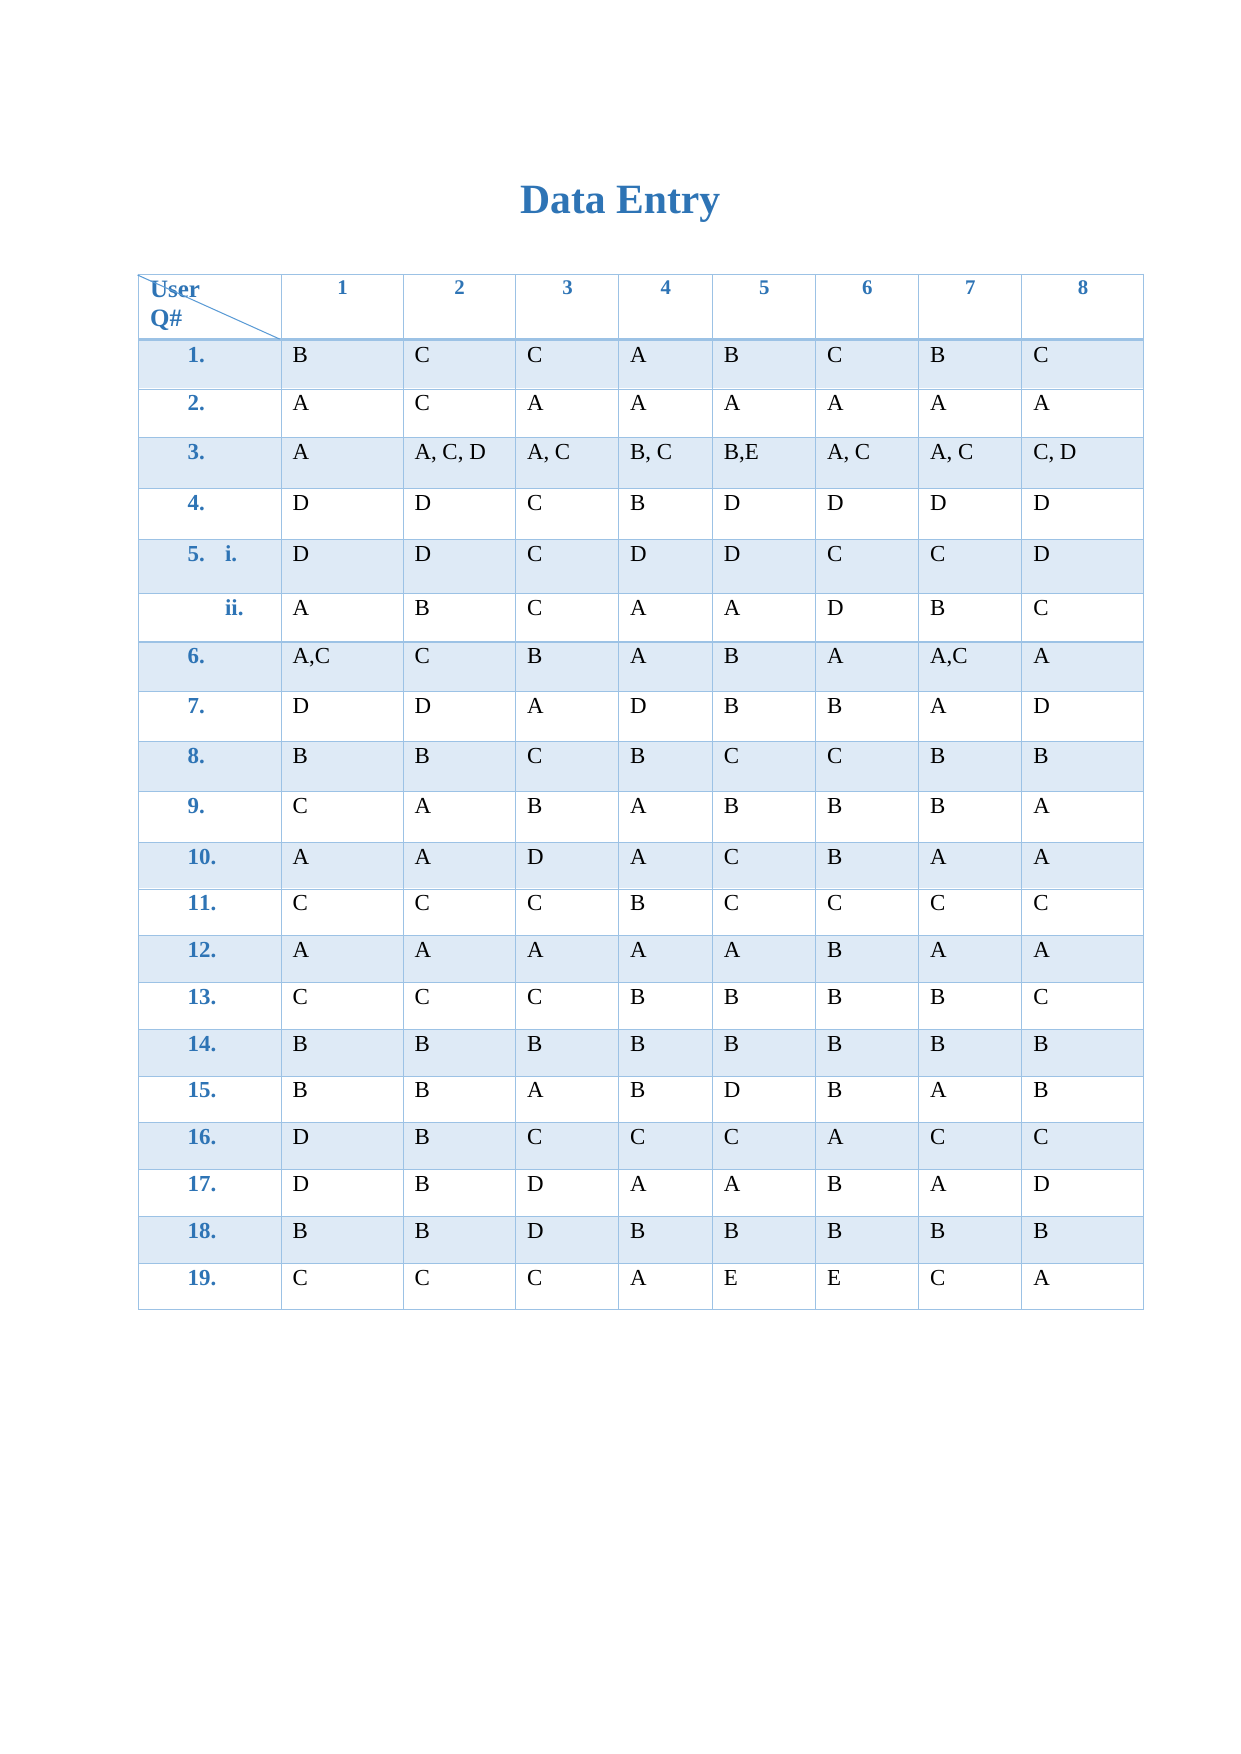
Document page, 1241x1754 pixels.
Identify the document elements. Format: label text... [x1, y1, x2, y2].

table_cell A, C [516, 438, 618, 488]
table_cell A, C [816, 438, 918, 488]
table_cell A, C, D [404, 438, 515, 488]
table_cell [139, 983, 281, 1029]
table_cell D [1022, 489, 1143, 539]
table_cell A [619, 341, 712, 388]
table_cell C [516, 594, 618, 641]
table_cell D [816, 594, 918, 641]
table_cell C [404, 341, 515, 388]
table_cell B [919, 341, 1021, 388]
table_cell B [619, 890, 712, 935]
table_cell C [816, 890, 918, 935]
table_cell C [404, 983, 515, 1029]
table_cell A [282, 843, 403, 888]
table_cell C [1022, 983, 1143, 1029]
table_header 8 [1022, 275, 1143, 338]
table_cell B [282, 1077, 403, 1122]
table_cell A [282, 936, 403, 982]
table_cell [139, 1123, 281, 1169]
table_cell A,C [282, 643, 403, 691]
table_cell A,C [919, 643, 1021, 691]
table_cell A [1022, 936, 1143, 982]
table_cell C [919, 890, 1021, 935]
table_cell [139, 792, 281, 842]
table_cell D [919, 489, 1021, 539]
table_cell C [516, 489, 618, 539]
table_cell E [816, 1264, 918, 1309]
table_cell C [713, 742, 815, 791]
table_cell A [619, 843, 712, 888]
table_cell B [1022, 1030, 1143, 1076]
table_cell B [816, 983, 918, 1029]
table_cell [139, 438, 281, 488]
table_cell C [516, 341, 618, 388]
table_cell B [713, 341, 815, 388]
table_cell A [619, 1170, 712, 1216]
table_cell A [619, 594, 712, 641]
table_cell A [619, 1264, 712, 1309]
table_cell B [816, 1077, 918, 1122]
table_cell A [919, 692, 1021, 741]
table_cell A [516, 390, 618, 437]
table_cell B [1022, 1217, 1143, 1263]
table_cell B,E [713, 438, 815, 488]
table_cell B [404, 1217, 515, 1263]
table_cell C [1022, 594, 1143, 641]
table_cell B [816, 1217, 918, 1263]
table_cell C [516, 983, 618, 1029]
table_cell A [1022, 843, 1143, 888]
table_cell B [816, 792, 918, 842]
table_cell A [404, 843, 515, 888]
table_cell A [1022, 792, 1143, 842]
table_cell D [516, 1170, 618, 1216]
table_cell D [619, 692, 712, 741]
table_cell C [516, 540, 618, 593]
table_cell A [816, 1123, 918, 1169]
table_cell A [919, 390, 1021, 437]
table_cell C [516, 890, 618, 935]
table_cell C [282, 1264, 403, 1309]
table_cell B [516, 643, 618, 691]
table_cell A [282, 438, 403, 488]
table_cell D [1022, 1170, 1143, 1216]
table_cell C [404, 643, 515, 691]
table_cell B [816, 843, 918, 888]
table_cell B [404, 1123, 515, 1169]
table_header 1 [282, 275, 403, 338]
table_header User Q# [141, 275, 281, 338]
table_cell C [282, 890, 403, 935]
table_cell B [516, 792, 618, 842]
table_cell B [713, 1030, 815, 1076]
table_cell D [1022, 540, 1143, 593]
table_cell A [404, 792, 515, 842]
table_cell A [619, 936, 712, 982]
table_cell C [516, 742, 618, 791]
table_cell A [919, 843, 1021, 888]
table_cell D [282, 1123, 403, 1169]
table_header User Q# [139, 277, 273, 338]
table_cell D [619, 540, 712, 593]
table_cell C [619, 1123, 712, 1169]
table_cell [139, 1217, 281, 1263]
table_cell B [516, 1030, 618, 1076]
table_cell C [516, 1264, 618, 1309]
table_cell D [713, 1077, 815, 1122]
table_cell [139, 890, 281, 935]
table_cell B [919, 742, 1021, 791]
table_cell A [516, 936, 618, 982]
table_cell D [516, 1217, 618, 1263]
table_cell B [713, 792, 815, 842]
table_cell C [1022, 341, 1143, 388]
table_cell B [919, 983, 1021, 1029]
table_cell C [816, 742, 918, 791]
table_cell A [816, 390, 918, 437]
table_cell A [1022, 643, 1143, 691]
table_cell A [404, 936, 515, 982]
table_cell [139, 1030, 281, 1076]
table_cell B [282, 1217, 403, 1263]
table_cell B [1022, 742, 1143, 791]
table_cell B [619, 1217, 712, 1263]
table_cell [139, 742, 281, 791]
table_cell B [404, 742, 515, 791]
table_cell A [816, 643, 918, 691]
table_header 2 [404, 275, 515, 338]
table_cell D [516, 843, 618, 888]
table_cell B [282, 341, 403, 388]
table_cell C [404, 890, 515, 935]
table_cell D [1022, 692, 1143, 741]
table_cell B [619, 983, 712, 1029]
table_cell B [816, 1030, 918, 1076]
table_cell C [919, 1123, 1021, 1169]
table_header 7 [919, 275, 1021, 338]
table_cell C [1022, 890, 1143, 935]
table_cell A [919, 1077, 1021, 1122]
table_cell B [282, 1030, 403, 1076]
table_cell B [404, 594, 515, 641]
table_cell D [404, 692, 515, 741]
table_cell B [619, 489, 712, 539]
table_cell B [816, 936, 918, 982]
table_cell C [404, 1264, 515, 1309]
table_cell C [816, 540, 918, 593]
subtitle Data Entry [150, 175, 1090, 223]
table_cell [139, 1170, 281, 1216]
table_cell B [816, 692, 918, 741]
table_cell E [713, 1264, 815, 1309]
table_cell A [282, 594, 403, 641]
table_cell D [404, 540, 515, 593]
table_cell C [919, 1264, 1021, 1309]
table_cell [139, 1077, 281, 1122]
table_cell A [713, 1170, 815, 1216]
table_cell B [919, 594, 1021, 641]
table_header 6 [816, 275, 918, 338]
table_cell B [404, 1077, 515, 1122]
table_cell B [713, 1217, 815, 1263]
table_cell A, C [919, 438, 1021, 488]
table_cell A [619, 390, 712, 437]
table_cell B [713, 692, 815, 741]
table_cell B [619, 1030, 712, 1076]
table_cell [139, 936, 281, 982]
table_cell [139, 1264, 281, 1309]
table_cell A [619, 643, 712, 691]
table_cell B [919, 1217, 1021, 1263]
table_cell B [713, 643, 815, 691]
table_cell [139, 643, 281, 691]
table_cell [139, 843, 281, 888]
table_cell C [282, 792, 403, 842]
table_cell B [619, 1077, 712, 1122]
table_cell C [1022, 1123, 1143, 1169]
table_cell C [713, 843, 815, 888]
table_cell C [404, 390, 515, 437]
table_cell D [282, 692, 403, 741]
table_cell C [516, 1123, 618, 1169]
table_cell D [713, 489, 815, 539]
table_header 3 [516, 275, 618, 338]
table_cell A [1022, 390, 1143, 437]
table_cell D [713, 540, 815, 593]
table_cell C [282, 983, 403, 1029]
table_cell C, D [1022, 438, 1143, 488]
table_cell A [919, 1170, 1021, 1216]
table_cell i. [139, 540, 281, 593]
table_cell B [919, 792, 1021, 842]
table_cell B [619, 742, 712, 791]
table_cell A [713, 936, 815, 982]
table_cell B [713, 983, 815, 1029]
table_cell [139, 341, 281, 388]
table_cell A [1022, 1264, 1143, 1309]
table_cell C [919, 540, 1021, 593]
table_header 4 [619, 275, 712, 338]
table_cell B, C [619, 438, 712, 488]
table_cell D [282, 540, 403, 593]
table_cell B [404, 1170, 515, 1216]
table_cell B [404, 1030, 515, 1076]
table_cell A [282, 390, 403, 437]
table_cell B [919, 1030, 1021, 1076]
table_cell ii. [139, 594, 281, 641]
table_cell C [816, 341, 918, 388]
table_cell B [816, 1170, 918, 1216]
table_cell D [282, 489, 403, 539]
table_cell [139, 390, 281, 437]
table_cell D [816, 489, 918, 539]
table_cell [139, 692, 281, 741]
table_cell A [516, 692, 618, 741]
table_cell B [282, 742, 403, 791]
table_cell A [713, 594, 815, 641]
table_cell A [516, 1077, 618, 1122]
table_cell [139, 489, 281, 539]
table_cell A [619, 792, 712, 842]
table_cell A [713, 390, 815, 437]
table_cell D [282, 1170, 403, 1216]
table_header 5 [713, 275, 815, 338]
table_cell A [919, 936, 1021, 982]
table_cell C [713, 890, 815, 935]
table_cell D [404, 489, 515, 539]
table_cell C [713, 1123, 815, 1169]
table_cell B [1022, 1077, 1143, 1122]
